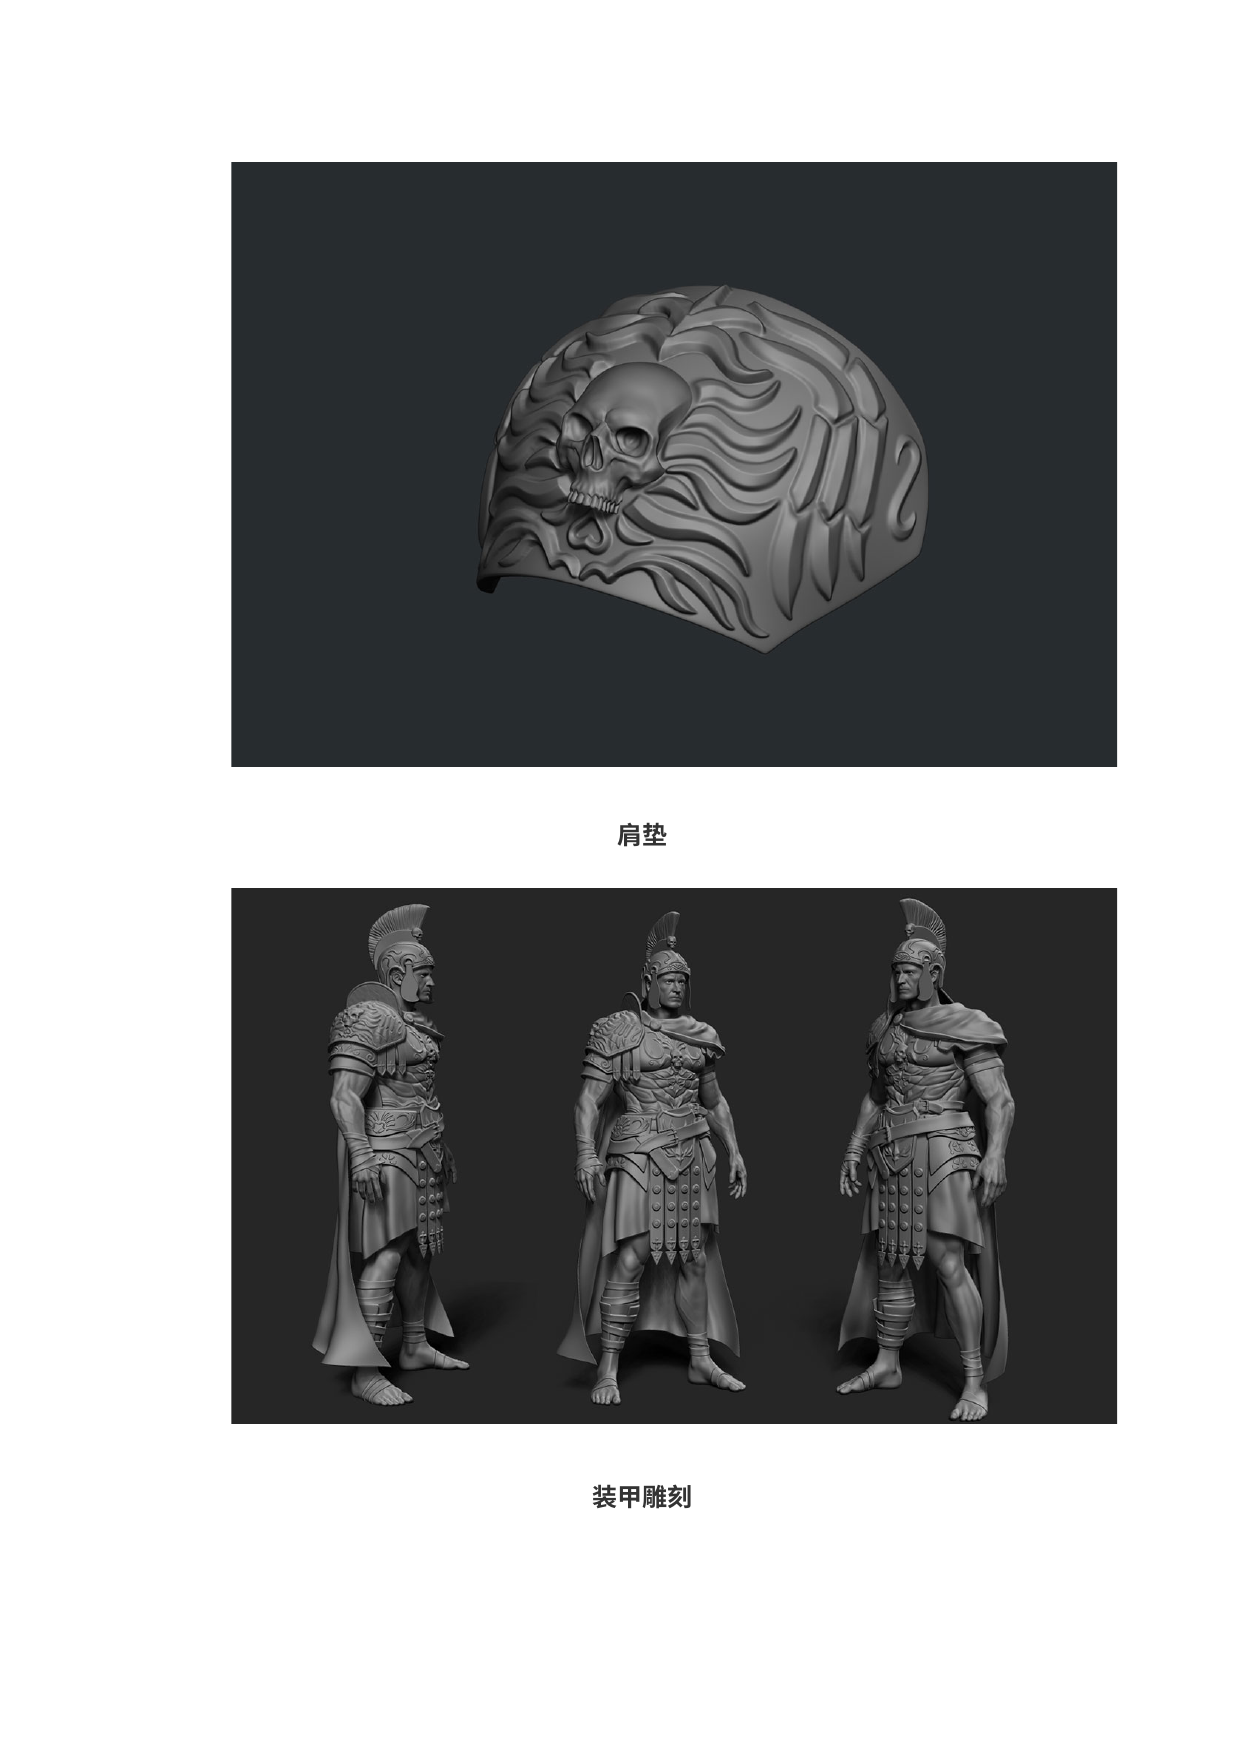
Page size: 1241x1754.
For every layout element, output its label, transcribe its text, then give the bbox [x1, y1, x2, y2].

text 装甲雕刻 [187, 1463, 1053, 1528]
picture [231, 888, 1118, 1424]
text 肩垫 [187, 801, 1053, 866]
picture [231, 162, 1118, 767]
